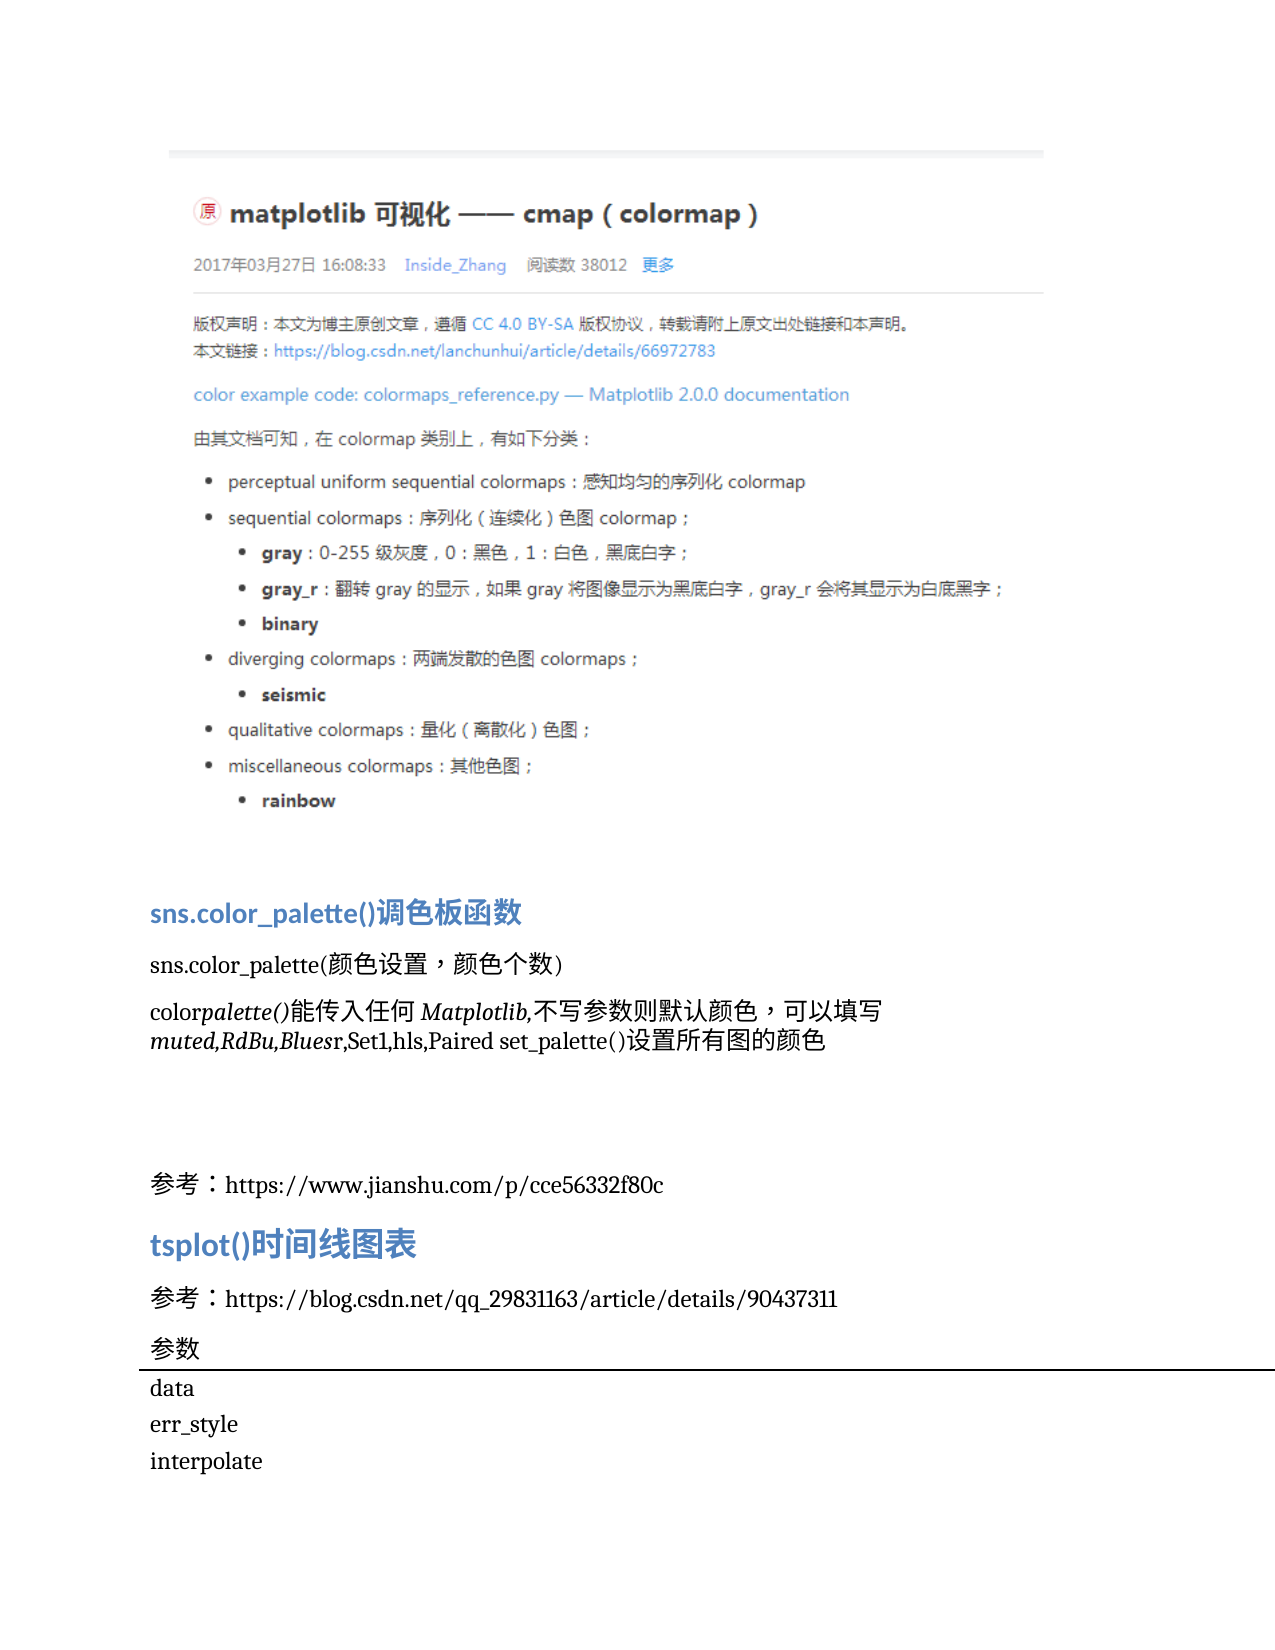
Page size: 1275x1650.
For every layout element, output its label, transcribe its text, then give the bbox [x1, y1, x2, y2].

picture [168, 150, 1044, 822]
table_cell interpolate [139, 1443, 1275, 1479]
text colorpalette()能传入任何Matplotlib,不写参数则默认颜色，可以填写muted,RdBu,Bluesr,Set1,hls,Paired set_palette()设置所有图的颜色 [150, 998, 1125, 1056]
text sns.color_palette(颜色设置，颜色个数) [150, 951, 1125, 979]
text 参考：https://www.jianshu.com/p/cce56332f80c [150, 1171, 1125, 1200]
table_header 参数 [139, 1333, 1275, 1369]
table_cell data [139, 1371, 1275, 1407]
text 参考：https://blog.csdn.net/qq_29831163/article/details/90437311 [150, 1285, 1125, 1314]
table_cell err_style [139, 1407, 1275, 1443]
subtitle sns.color_palette()调色板函数 [150, 892, 1125, 932]
subtitle tsplot()时间线图表 [150, 1221, 1125, 1266]
